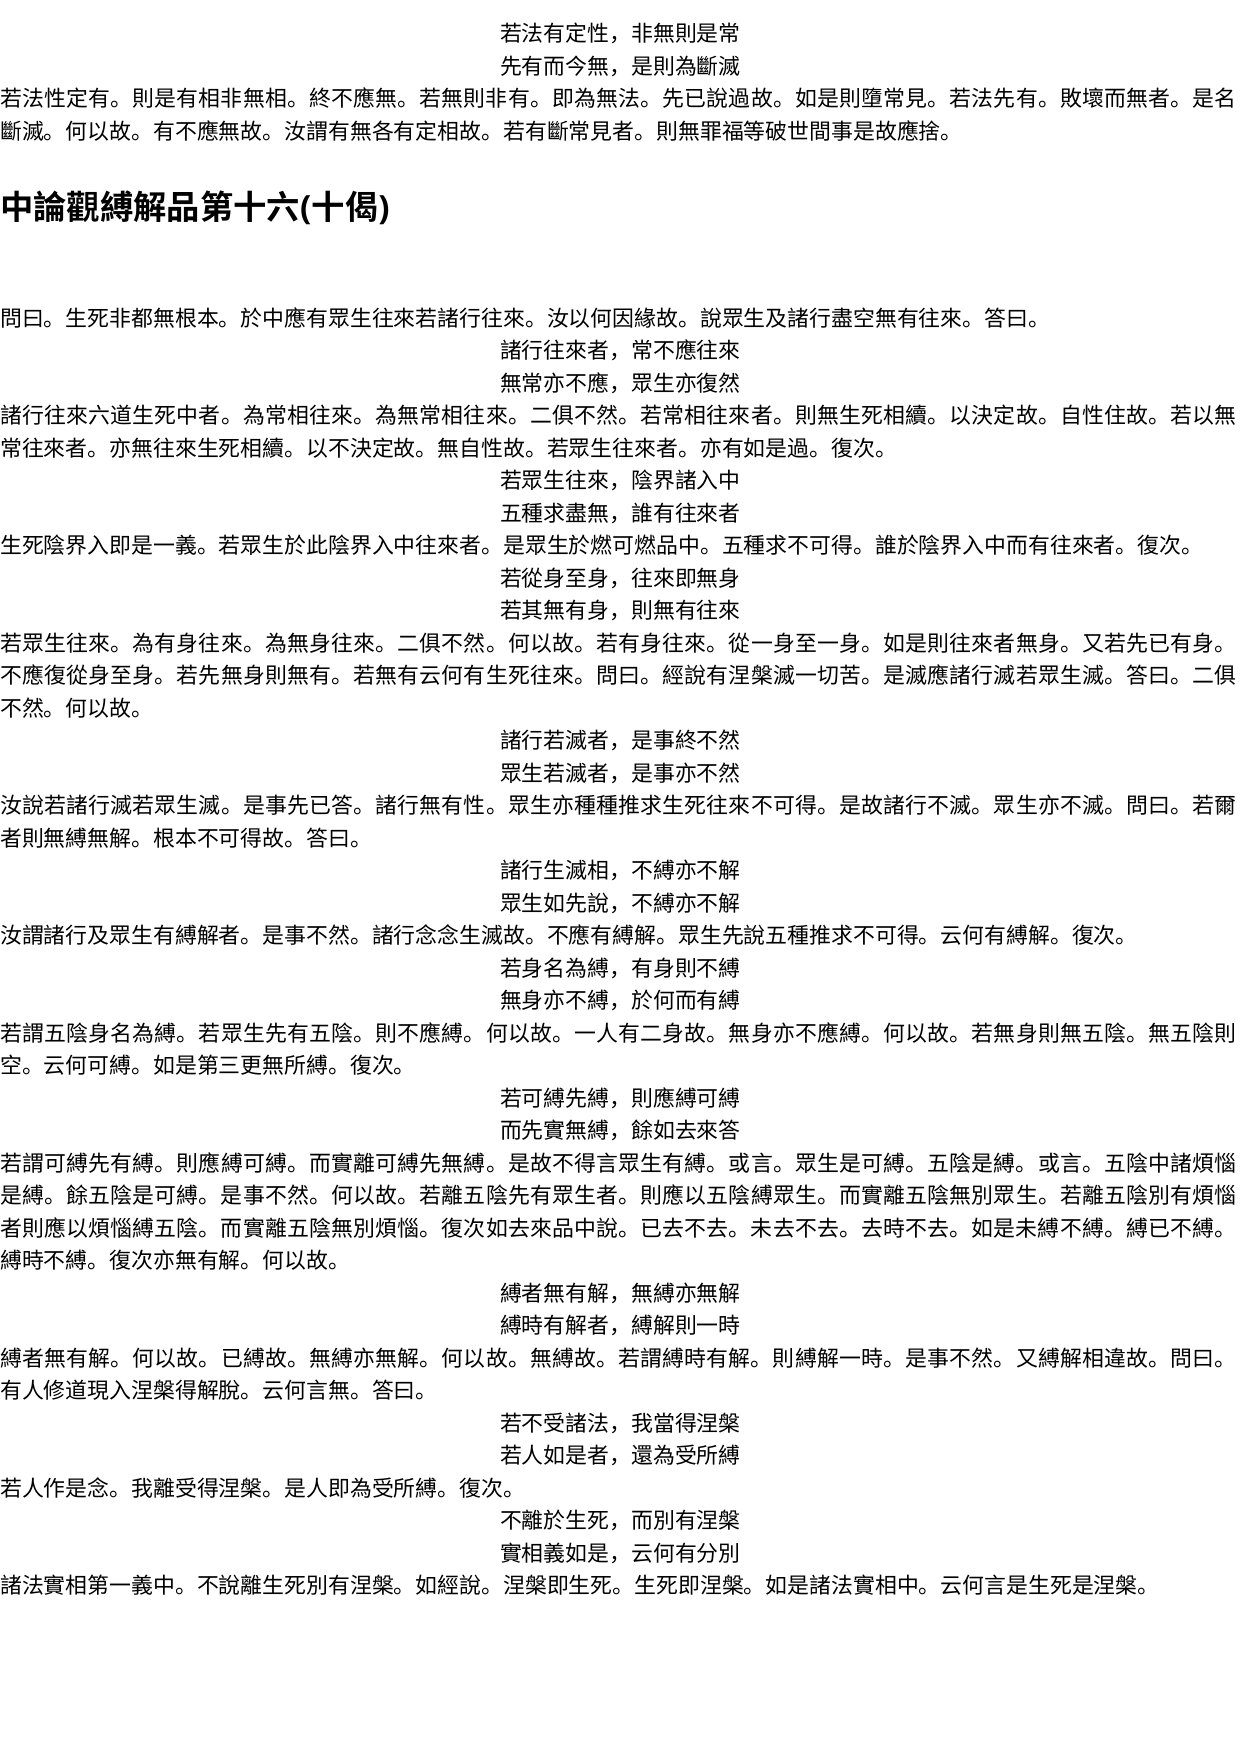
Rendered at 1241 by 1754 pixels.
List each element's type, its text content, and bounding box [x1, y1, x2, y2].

text 若眾生往來，陰界諸入中 [0, 463, 1240, 495]
text 若眾生往來。為有身往來。為無身往來。二俱不然。何以故。若有身往來。從一身至一身。如是則往來者無身。又若先已有身。不應復從身至身。若先無身則無有。若無有云何有生死往來。問曰。經說有涅槃滅一切苦。是滅應諸行滅若眾生滅。答曰。二俱不然。何以故。 [0, 625, 1240, 723]
text 若不受諸法，我當得涅槃 [0, 1405, 1240, 1438]
text 眾生如先說，不縛亦不解 [0, 885, 1240, 918]
text 生死陰界入即是一義。若眾生於此陰界入中往來者。是眾生於燃可燃品中。五種求不可得。誰於陰界入中而有往來者。復次。 [0, 528, 1240, 560]
text 先有而今無，是則為斷滅 [0, 48, 1240, 81]
text 若謂可縛先有縛。則應縛可縛。而實離可縛先無縛。是故不得言眾生有縛。或言。眾生是可縛。五陰是縛。或言。五陰中諸煩惱是縛。餘五陰是可縛。是事不然。何以故。若離五陰先有眾生者。則應以五陰縛眾生。而實離五陰無別眾生。若離五陰別有煩惱者則應以煩惱縛五陰。而實離五陰無別煩惱。復次如去來品中說。已去不去。未去不去。去時不去。如是未縛不縛。縛已不縛。縛時不縛。復次亦無有解。何以故。 [0, 1145, 1240, 1275]
text 縛時有解者，縛解則一時 [0, 1308, 1240, 1340]
text 無常亦不應，眾生亦復然 [0, 365, 1240, 398]
text 眾生若滅者，是事亦不然 [0, 755, 1240, 788]
text 縛者無有解。何以故。已縛故。無縛亦無解。何以故。無縛故。若謂縛時有解。則縛解一時。是事不然。又縛解相違故。問曰。有人修道現入涅槃得解脫。云何言無。答曰。 [0, 1340, 1240, 1405]
text 實相義如是，云何有分別 [0, 1535, 1240, 1568]
text 若可縛先縛，則應縛可縛 [0, 1080, 1240, 1113]
text 汝謂諸行及眾生有縛解者。是事不然。諸行念念生滅故。不應有縛解。眾生先說五種推求不可得。云何有縛解。復次。 [0, 918, 1240, 950]
text 諸行生滅相，不縛亦不解 [0, 853, 1240, 885]
subtitle 中論觀縛解品第十六(十偈) [0, 173, 1240, 238]
text 若謂五陰身名為縛。若眾生先有五陰。則不應縛。何以故。一人有二身故。無身亦不應縛。何以故。若無身則無五陰。無五陰則空。云何可縛。如是第三更無所縛。復次。 [0, 1015, 1240, 1080]
text 諸行往來六道生死中者。為常相往來。為無常相往來。二俱不然。若常相往來者。則無生死相續。以決定故。自性住故。若以無常往來者。亦無往來生死相續。以不決定故。無自性故。若眾生往來者。亦有如是過。復次。 [0, 398, 1240, 463]
text 縛者無有解，無縛亦無解 [0, 1275, 1240, 1308]
text 諸法實相第一義中。不說離生死別有涅槃。如經說。涅槃即生死。生死即涅槃。如是諸法實相中。云何言是生死是涅槃。 [0, 1568, 1240, 1600]
text 諸行往來者，常不應往來 [0, 333, 1240, 365]
text 若身名為縛，有身則不縛 [0, 950, 1240, 983]
text 若其無有身，則無有往來 [0, 593, 1240, 625]
text 汝說若諸行滅若眾生滅。是事先已答。諸行無有性。眾生亦種種推求生死往來不可得。是故諸行不滅。眾生亦不滅。問曰。若爾者則無縛無解。根本不可得故。答曰。 [0, 788, 1240, 853]
text 問曰。生死非都無根本。於中應有眾生往來若諸行往來。汝以何因緣故。說眾生及諸行盡空無有往來。答曰。 [0, 300, 1240, 333]
text 諸行若滅者，是事終不然 [0, 723, 1240, 755]
text 無身亦不縛，於何而有縛 [0, 983, 1240, 1015]
text 五種求盡無，誰有往來者 [0, 495, 1240, 528]
text 若人如是者，還為受所縛 [0, 1438, 1240, 1470]
text 若法性定有。則是有相非無相。終不應無。若無則非有。即為無法。先已說過故。如是則墮常見。若法先有。敗壞而無者。是名斷滅。何以故。有不應無故。汝謂有無各有定相故。若有斷常見者。則無罪福等破世間事是故應捨。 [0, 81, 1240, 146]
text 而先實無縛，餘如去來答 [0, 1113, 1240, 1145]
text 若法有定性，非無則是常 [0, 16, 1240, 48]
text 若從身至身，往來即無身 [0, 560, 1240, 593]
text 若人作是念。我離受得涅槃。是人即為受所縛。復次。 [0, 1470, 1240, 1503]
text 不離於生死，而別有涅槃 [0, 1503, 1240, 1535]
